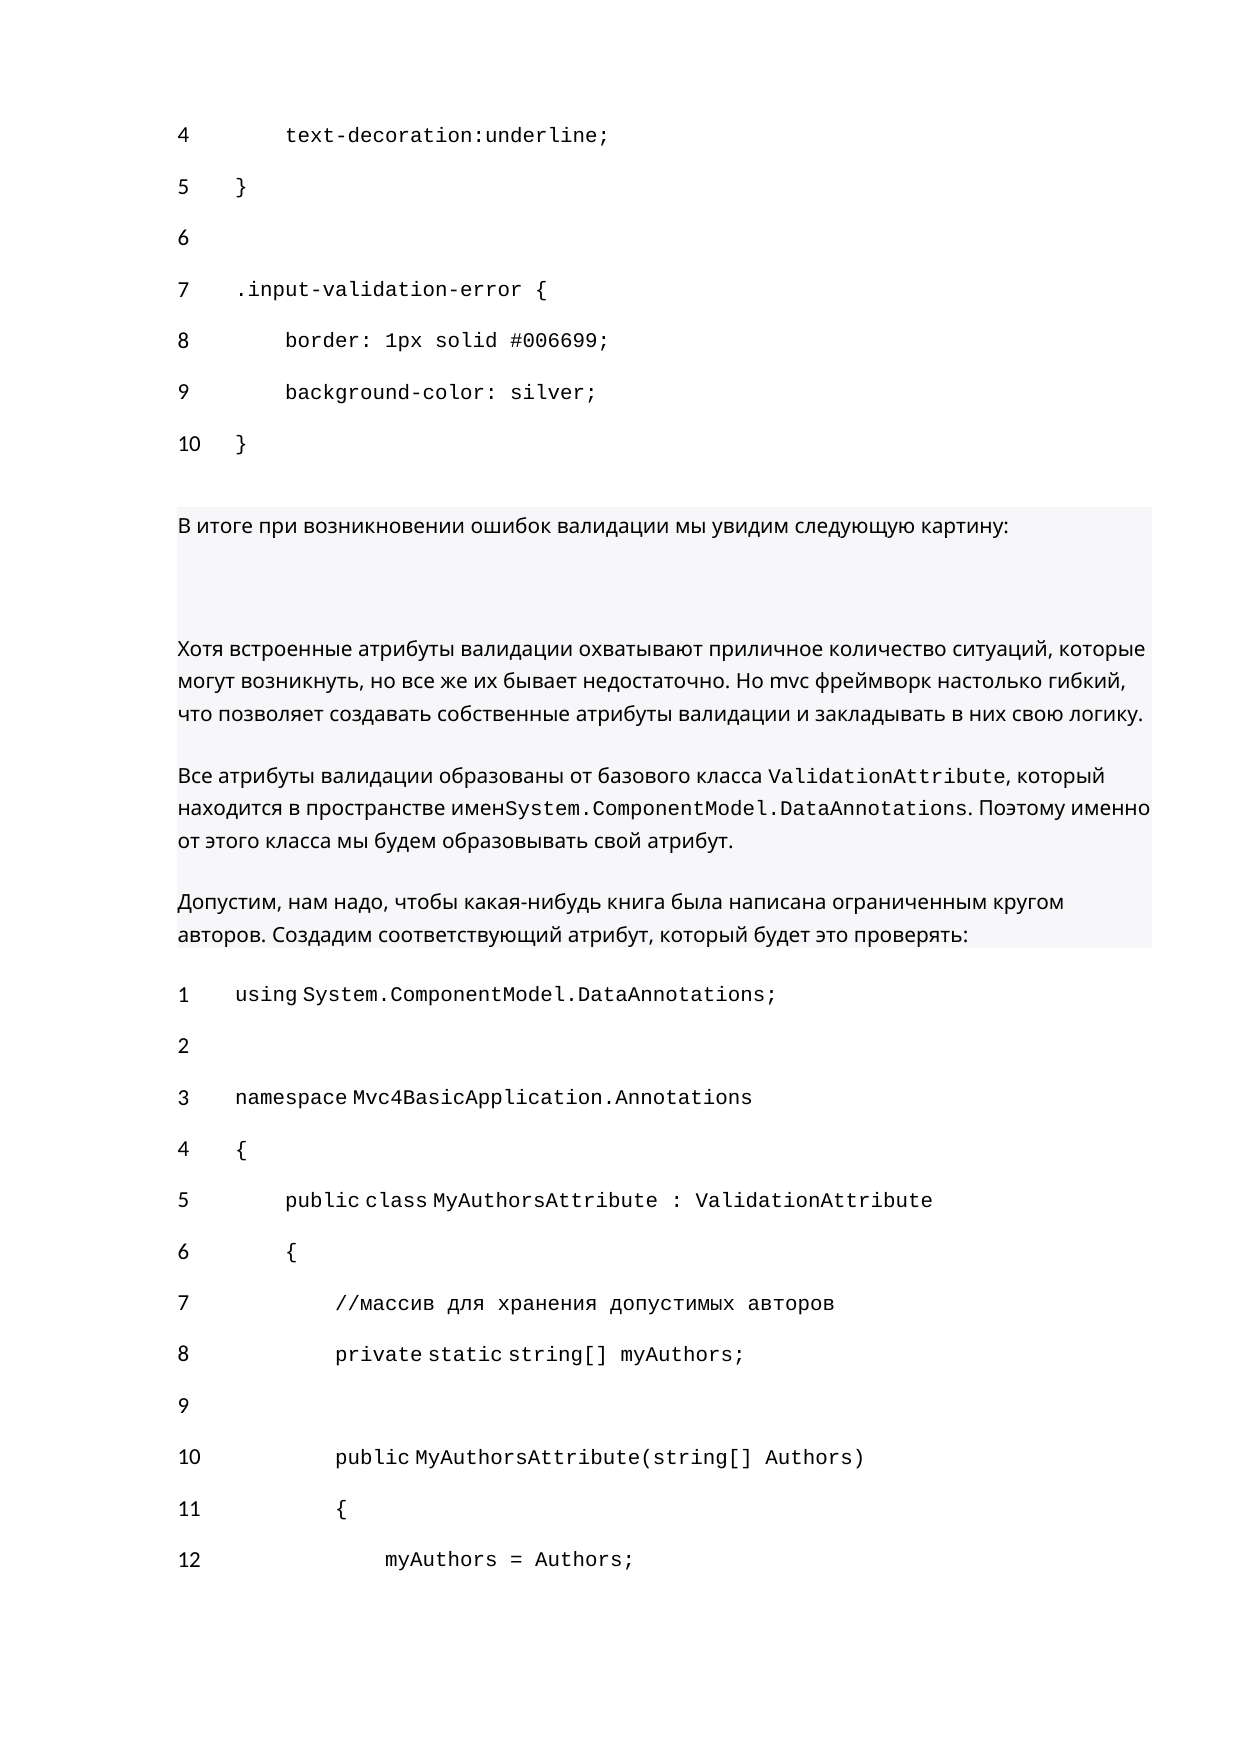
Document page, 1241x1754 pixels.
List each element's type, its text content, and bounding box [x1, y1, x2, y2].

text Хотя встроенные атрибуты валидации охватывают приличное количество ситуаций, которые могут возникнуть, но все же их бывает недостаточно. Но mvc фреймворк настолько гибкий, что позволяет создавать собственные атрибуты валидации и закладывать в них свою логику. [177, 630, 1152, 728]
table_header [235, 118, 1240, 478]
text Допустим, нам надо, чтобы какая-нибудь книга была написана ограниченным кругом авторов. Создадим соответствующий атрибут, который будет это проверять: [177, 883, 1152, 948]
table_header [235, 978, 1240, 1594]
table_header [177, 118, 235, 478]
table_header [177, 978, 235, 1594]
text Все атрибуты валидации образованы от базового класса ValidationAttribute, который находится в пространстве именSystem.ComponentModel.DataAnnotations. Поэтому именно от этого класса мы будем образовывать свой атрибут. [177, 757, 1152, 854]
text В итоге при возникновении ошибок валидации мы увидим следующую картину: [177, 507, 1152, 539]
